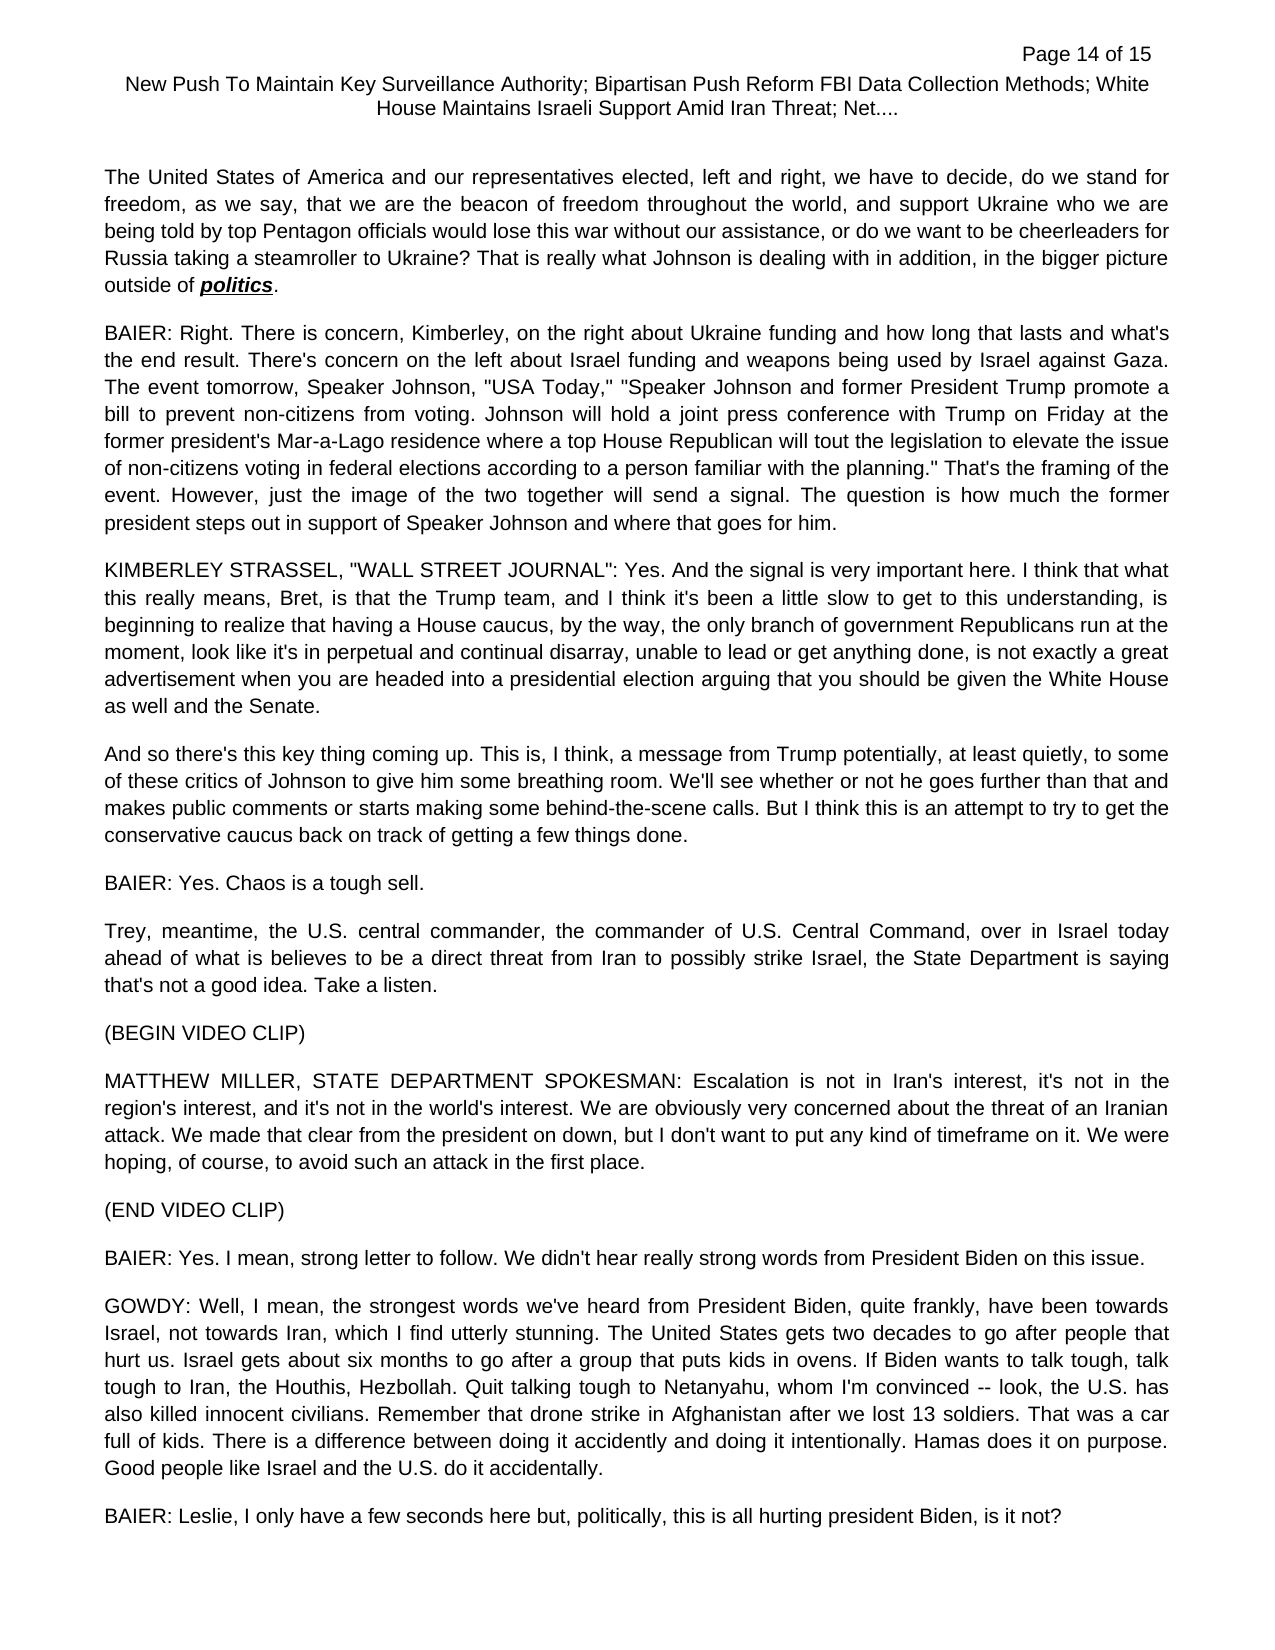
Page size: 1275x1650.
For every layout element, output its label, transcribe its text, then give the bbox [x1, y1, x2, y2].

text GOWDY: Well, I mean, the strongest words we've heard from President Biden, quite frankly, have been towards Israel, not towards Iran, which I find utterly stunning. The United States gets two decades to go after people that hurt us. Israel gets about six months to go after a group that puts kids in ovens. If Biden wants to talk tough, talk tough to Iran, the Houthis, Hezbollah. Quit talking tough to Netanyahu, whom I'm convinced -- look, the U.S. has also killed innocent civilians. Remember that drone strike in Afghanistan after we lost 13 soldiers. That was a car full of kids. There is a difference between doing it accidently and doing it intentionally. Hamas does it on purpose. Good people like Israel and the U.S. do it accidentally. [104, 1291, 1171, 1480]
text (BEGIN VIDEO CLIP) [104, 1018, 1171, 1045]
text KIMBERLEY STRASSEL, "WALL STREET JOURNAL": Yes. And the signal is very important here. I think that what this really means, Bret, is that the Trump team, and I think it's been a little slow to get to this understanding, is beginning to realize that having a House caucus, by the way, the only branch of government Republicans run at the moment, look like it's in perpetual and continual disarray, unable to lead or get anything done, is not exactly a great advertisement when you are headed into a presidential election arguing that you should be given the White House as well and the Senate. [104, 555, 1171, 718]
text BAIER: Yes. I mean, strong letter to follow. We didn't hear really strong words from President Biden on this issue. [104, 1243, 1171, 1270]
text BAIER: Leslie, I only have a few seconds here but, politically, this is all hurting president Biden, is it not? [104, 1501, 1171, 1528]
text The United States of America and our representatives elected, left and right, we have to decide, do we stand for freedom, as we say, that we are the beacon of freedom throughout the world, and support Ukraine who we are being told by top Pentagon officials would lose this war without our assistance, or do we want to be cheerleaders for Russia taking a steamroller to Ukraine? That is really what Johnson is dealing with in addition, in the bigger picture outside of politics. [104, 161, 1171, 297]
text BAIER: Right. There is concern, Kimberley, on the right about Ukraine funding and how long that lasts and what's the end result. There's concern on the left about Israel funding and weapons being used by Israel against Gaza. The event tomorrow, Speaker Johnson, "USA Today," "Speaker Johnson and former President Trump promote a bill to prevent non-citizens from voting. Johnson will hold a joint press conference with Trump on Friday at the former president's Mar-a-Lago residence where a top House Republican will tout the legislation to elevate the issue of non-citizens voting in federal elections according to a person familiar with the planning." That's the framing of the event. However, just the image of the two together will send a signal. The question is how much the former president steps out in support of Speaker Johnson and where that goes for him. [104, 318, 1171, 534]
text (END VIDEO CLIP) [104, 1195, 1171, 1222]
text And so there's this key thing coming up. This is, I think, a message from Trump potentially, at least quietly, to some of these critics of Johnson to give him some breathing room. We'll see whether or not he goes further than that and makes public comments or starts making some behind-the-scene calls. But I think this is an attempt to try to get the conservative caucus back on track of getting a few things done. [104, 738, 1171, 847]
text MATTHEW MILLER, STATE DEPARTMENT SPOKESMAN: Escalation is not in Iran's interest, it's not in the region's interest, and it's not in the world's interest. We are obviously very concerned about the threat of an Iranian attack. We made that clear from the president on down, but I don't want to put any kind of timeframe on it. We were hoping, of course, to avoid such an attack in the first place. [104, 1066, 1171, 1174]
text BAIER: Yes. Chaos is a tough sell. [104, 868, 1171, 895]
text Trey, meantime, the U.S. central commander, the commander of U.S. Central Command, over in Israel today ahead of what is believes to be a direct threat from Iran to possibly strike Israel, the State Department is saying that's not a good idea. Take a listen. [104, 916, 1171, 997]
